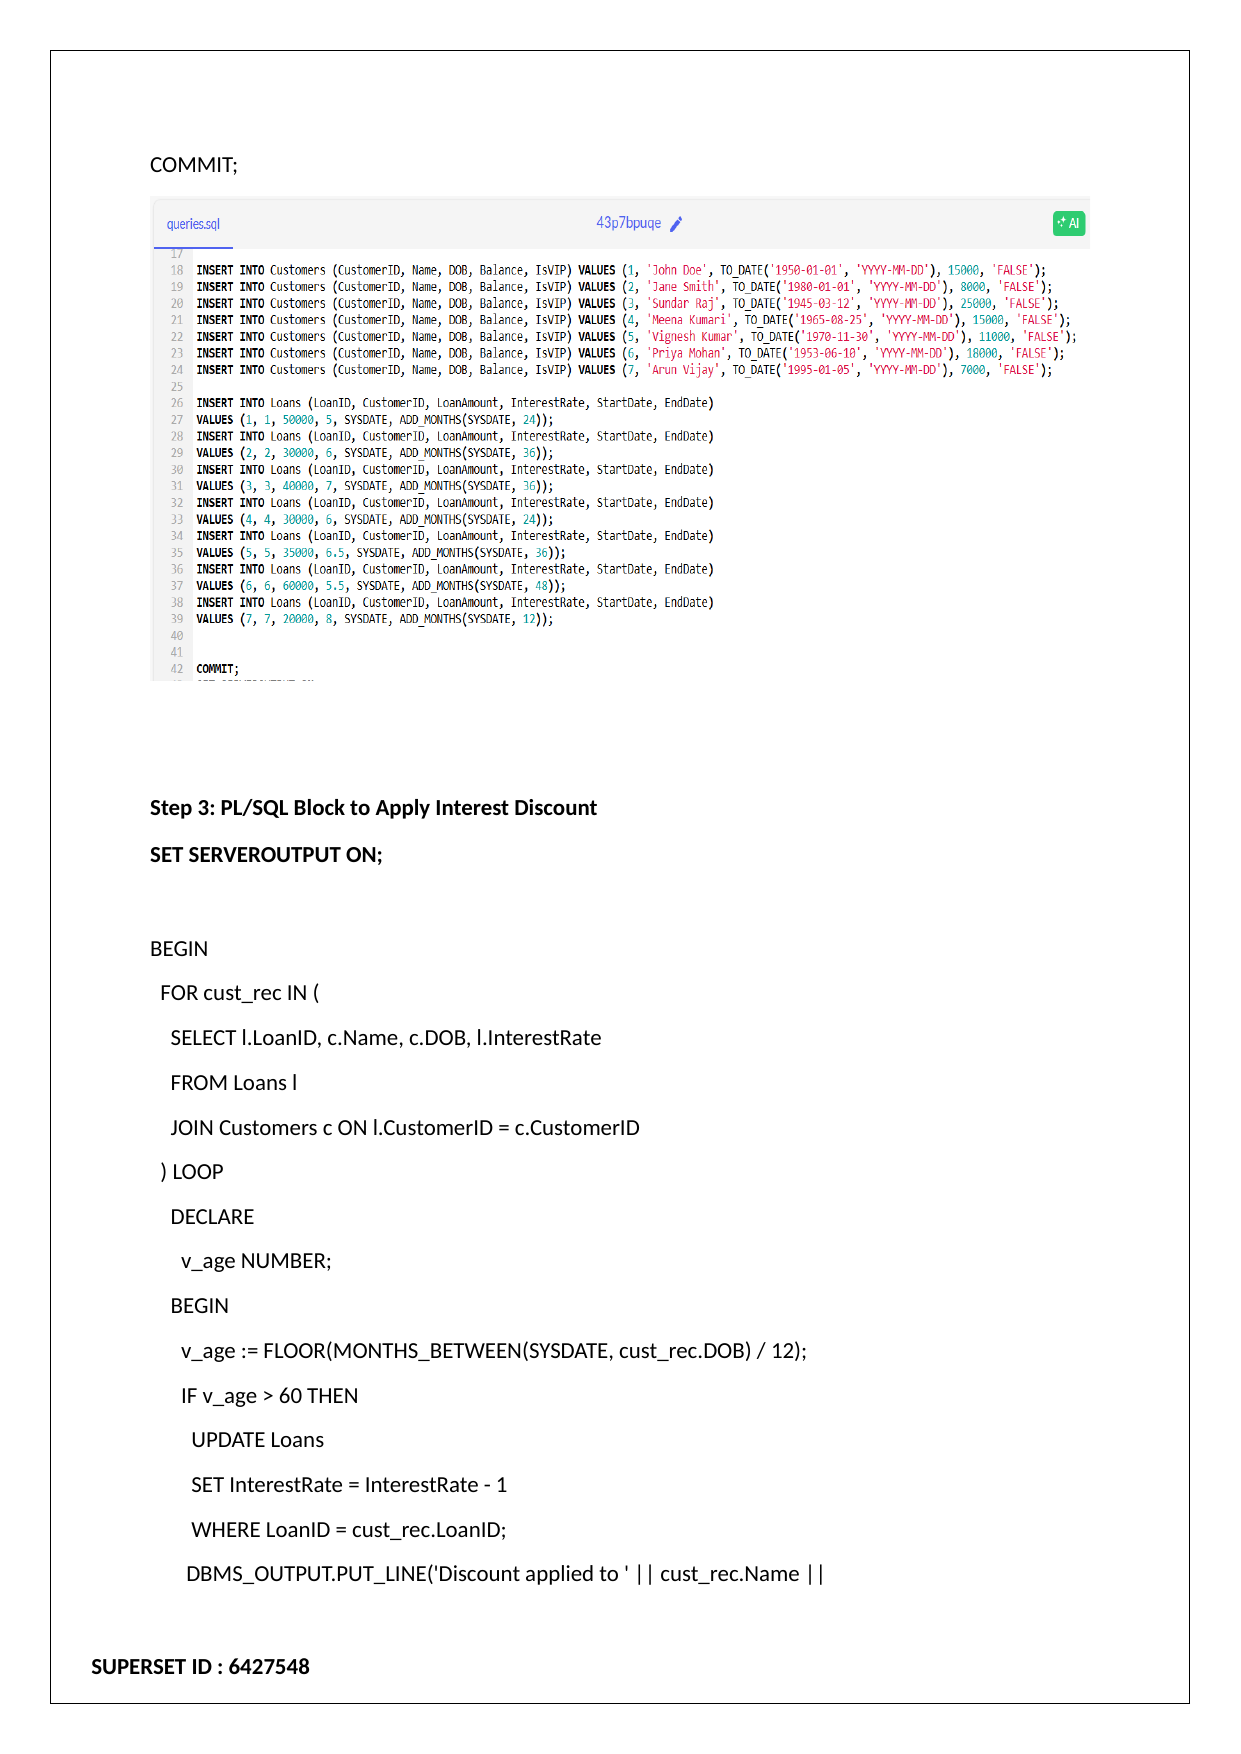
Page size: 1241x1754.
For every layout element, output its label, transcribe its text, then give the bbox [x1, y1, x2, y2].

text BEGIN [150, 1291, 1090, 1319]
text Step 3: PL/SQL Block to Apply Interest Discount [150, 793, 1090, 821]
text WHERE LoanID = cust_rec.LoanID; [150, 1515, 1090, 1543]
text IF v_age > 60 THEN [150, 1381, 1090, 1409]
text SET SERVEROUTPUT ON; [150, 840, 1090, 868]
text SET InterestRate = InterestRate - 1 [150, 1470, 1090, 1498]
text v_age NUMBER; [150, 1247, 1090, 1275]
text SELECT l.LoanID, c.Name, c.DOB, l.InterestRate [150, 1023, 1090, 1051]
text ) LOOP [150, 1157, 1090, 1185]
text COMMIT; [150, 150, 1090, 178]
text DBMS_OUTPUT.PUT_LINE('Discount applied to ' || cust_rec.Name || [150, 1559, 1090, 1587]
text DECLARE [150, 1202, 1090, 1230]
text JOIN Customers c ON l.CustomerID = c.CustomerID [150, 1113, 1090, 1141]
text BEGIN [150, 934, 1090, 962]
text FOR cust_rec IN ( [150, 978, 1090, 1007]
text FROM Loans l [150, 1068, 1090, 1096]
text v_age := FLOOR(MONTHS_BETWEEN(SYSDATE, cust_rec.DOB) / 12); [150, 1336, 1090, 1364]
picture [150, 196, 1091, 681]
text UPDATE Loans [150, 1425, 1090, 1453]
